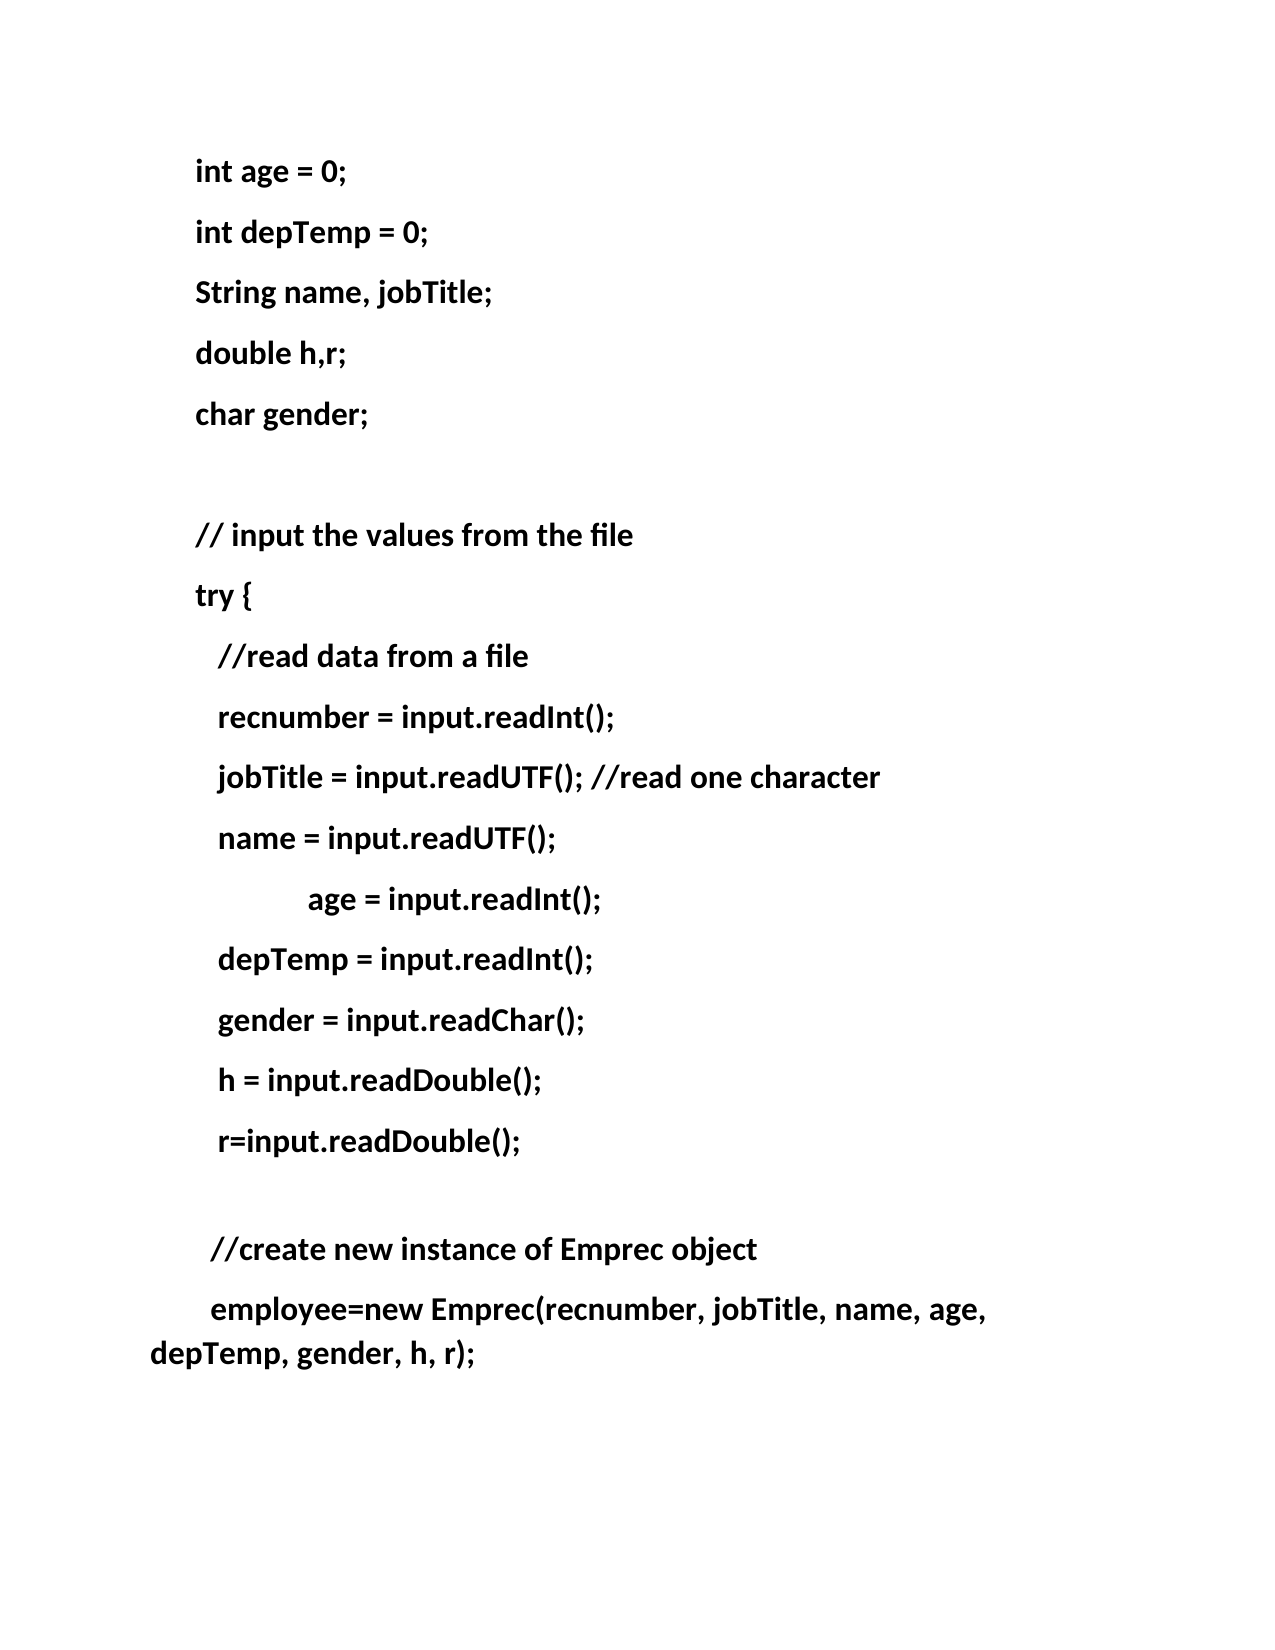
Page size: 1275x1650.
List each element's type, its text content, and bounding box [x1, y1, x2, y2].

text int depTemp = 0; [150, 211, 1125, 251]
text depTemp = input.readInt(); [150, 938, 1125, 979]
text h = input.readDouble(); [150, 1059, 1125, 1100]
text age = input.readInt(); [150, 877, 1125, 918]
text try { [150, 574, 1125, 615]
text jobTitle = input.readUTF(); //read one character [150, 756, 1125, 797]
text // input the values from the file [150, 514, 1125, 554]
text employee=new Emprec(recnumber, jobTitle, name, age, depTemp, gender, h, r); [150, 1288, 1125, 1373]
text r=input.readDouble(); [150, 1120, 1125, 1161]
text gender = input.readChar(); [150, 999, 1125, 1039]
text double h,r; [150, 332, 1125, 373]
text String name, jobTitle; [150, 271, 1125, 312]
text //read data from a file [150, 635, 1125, 676]
text int age = 0; [150, 150, 1125, 191]
text //create new instance of Emprec object [150, 1227, 1125, 1268]
text name = input.readUTF(); [150, 817, 1125, 858]
text char gender; [150, 392, 1125, 433]
text recnumber = input.readInt(); [150, 696, 1125, 736]
